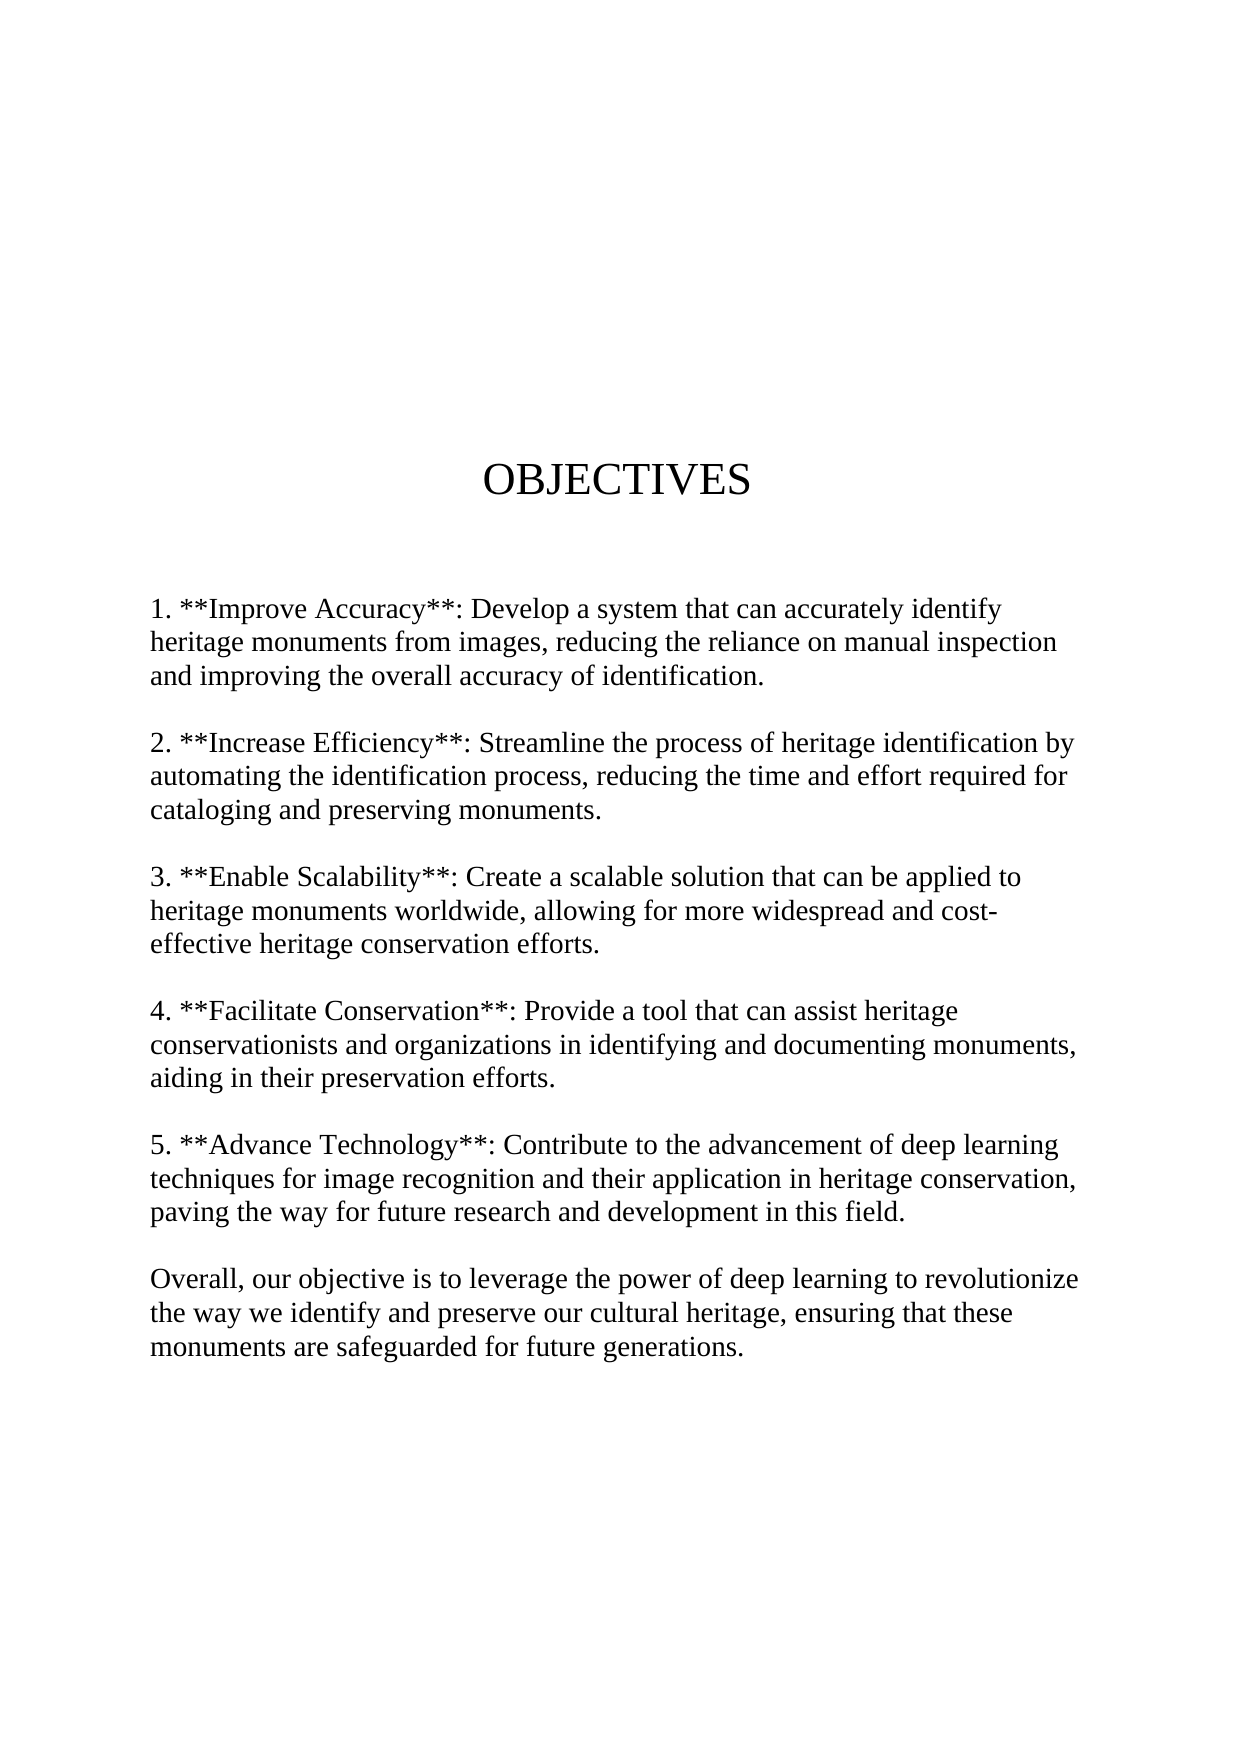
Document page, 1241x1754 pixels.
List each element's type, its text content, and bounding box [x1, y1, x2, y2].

text 2. **Increase Efficiency**: Streamline the process of heritage identification by automating the identification process, reducing the time and effort required for cataloging and preserving monuments. [150, 725, 1090, 826]
text 4. **Facilitate Conservation**: Provide a tool that can assist heritage conservationists and organizations in identifying and documenting monuments, aiding in their preservation efforts. [150, 993, 1090, 1094]
text 5. **Advance Technology**: Contribute to the advancement of deep learning techniques for image recognition and their application in heritage conservation, paving the way for future research and development in this field. [150, 1127, 1090, 1228]
text OBJECTIVES [150, 452, 1090, 504]
text 3. **Enable Scalability**: Create a scalable solution that can be applied to heritage monuments worldwide, allowing for more widespread and cost-effective heritage conservation efforts. [150, 859, 1090, 960]
text 1. **Improve Accuracy**: Develop a system that can accurately identify heritage monuments from images, reducing the reliance on manual inspection and improving the overall accuracy of identification. [150, 591, 1090, 691]
text Overall, our objective is to leverage the power of deep learning to revolutionize the way we identify and preserve our cultural heritage, ensuring that these monuments are safeguarded for future generations. [150, 1262, 1090, 1362]
